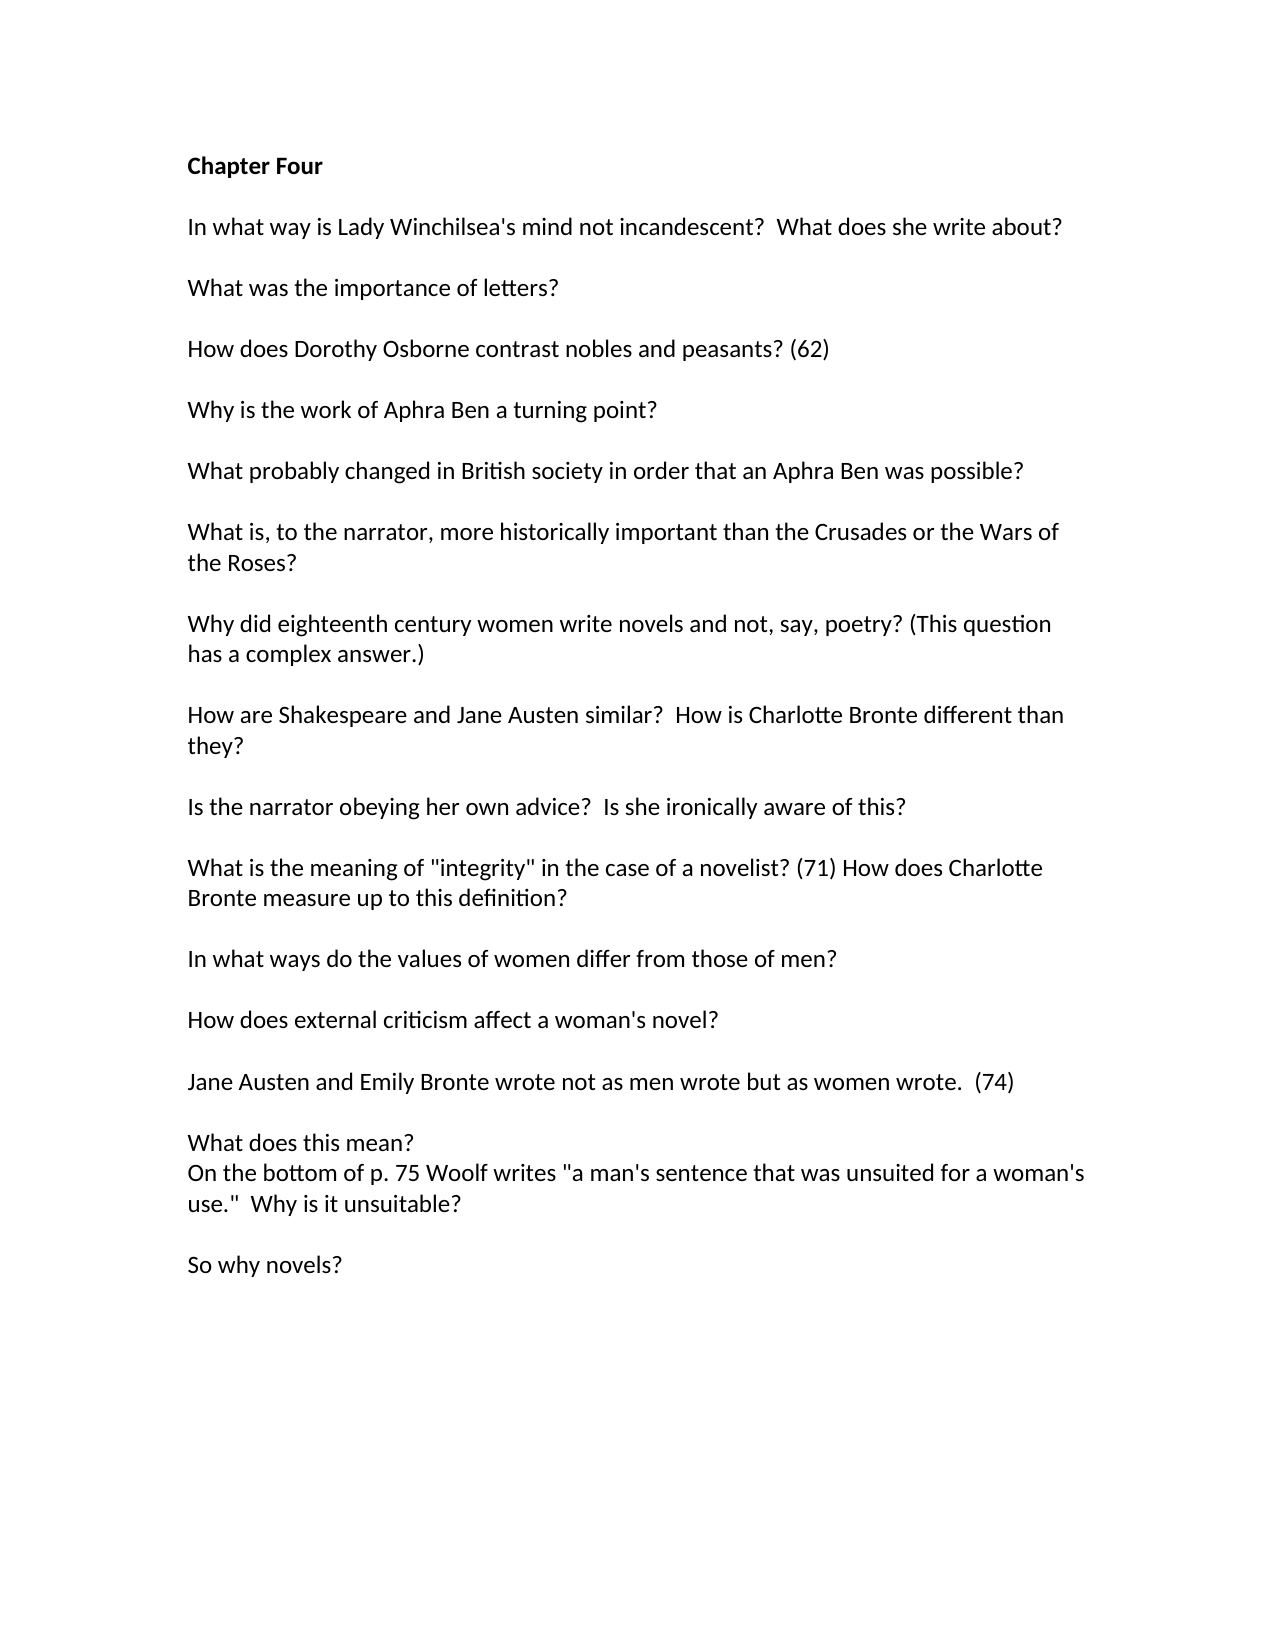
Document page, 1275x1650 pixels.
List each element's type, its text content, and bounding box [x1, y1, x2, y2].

text In what ways do the values of women differ from those of men? [187, 943, 1087, 974]
text Why is the work of Aphra Ben a turning point? [187, 394, 1087, 425]
text What was the importance of letters? [187, 272, 1087, 303]
text What is the meaning of "integrity" in the case of a novelist? (71) How does Charlotte Bronte measure up to this definition? [187, 852, 1087, 913]
text On the bottom of p. 75 Woolf writes "a man's sentence that was unsuited for a woman's use." Why is it unsuitable? [187, 1157, 1087, 1218]
text What probably changed in British society in order that an Aphra Ben was possible? [187, 455, 1087, 486]
text How does Dorothy Osborne contrast nobles and peasants? (62) [187, 333, 1087, 364]
text Chapter Four [187, 150, 1087, 181]
text What does this mean? [187, 1127, 1087, 1157]
text Why did eighteenth century women write novels and not, say, poetry? (This question has a complex answer.) [187, 608, 1087, 669]
text Is the narrator obeying her own advice? Is she ironically aware of this? [187, 791, 1087, 821]
text How does external criticism affect a woman's novel? [187, 1004, 1087, 1035]
text How are Shakespeare and Jane Austen similar? How is Charlotte Bronte different than they? [187, 699, 1087, 760]
text Jane Austen and Emily Bronte wrote not as men wrote but as women wrote. (74) [187, 1066, 1087, 1096]
text So why novels? [187, 1249, 1087, 1279]
text In what way is Lady Winchilsea's mind not incandescent? What does she write about? [187, 211, 1087, 242]
text What is, to the narrator, more historically important than the Crusades or the Wars of the Roses? [187, 516, 1087, 577]
